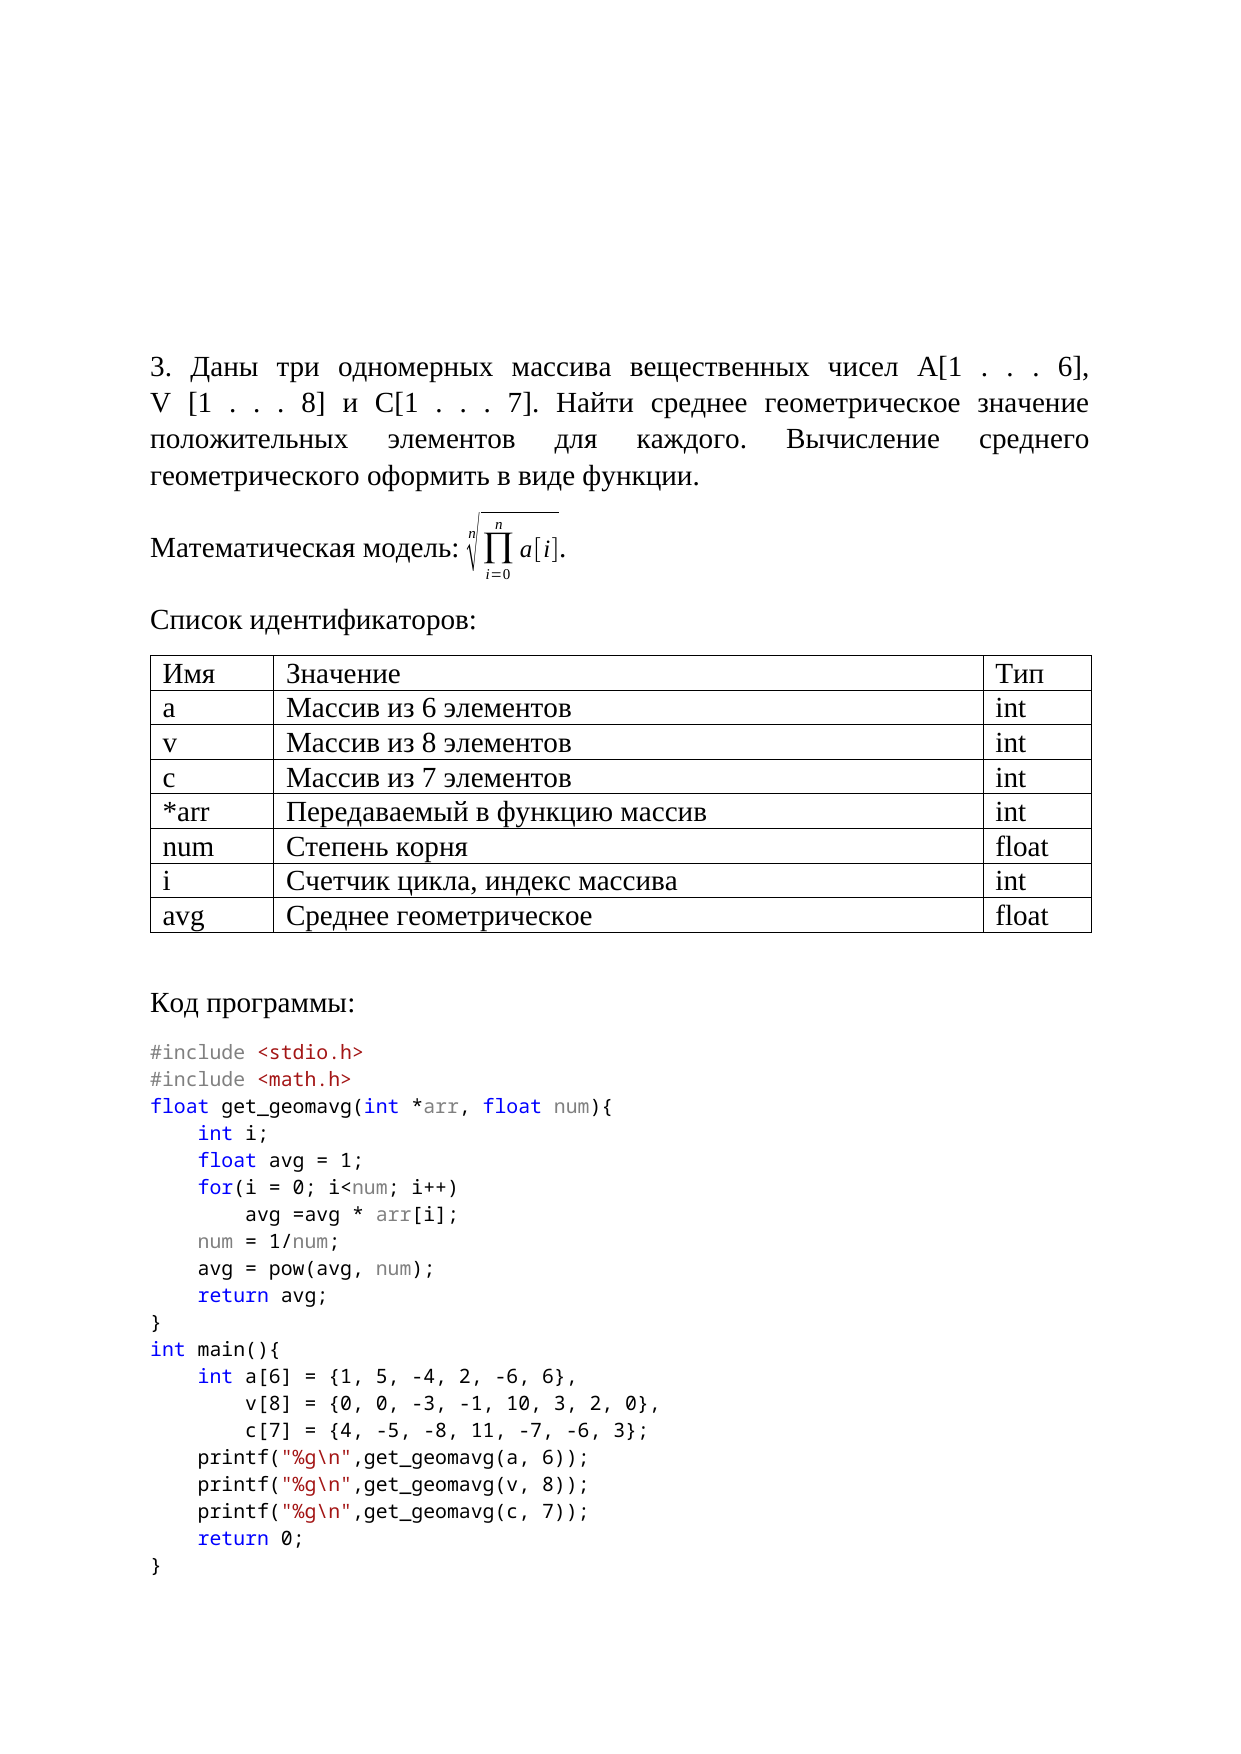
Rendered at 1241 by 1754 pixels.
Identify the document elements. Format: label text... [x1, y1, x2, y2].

table_cell Степень корня [274, 829, 983, 862]
text avg = pow(avg, num); [150, 1254, 1090, 1281]
table_cell Массив из 8 элементов [274, 725, 983, 759]
table_header Тип [984, 656, 1091, 689]
text for(i = 0; i<num; i++) [150, 1173, 1090, 1200]
text printf("%g\n",get_geomavg(c, 7)); [150, 1497, 1090, 1524]
table_cell a [151, 691, 273, 724]
text 3. Даны три одномерных массива вещественных чисел A[1 . . . 6], V [1 . . . 8] и C[1 . . . 7]. Найти среднее геометрическое значение положительных элементов для каждого. Вычисление среднего геометрического оформить в виде функции. [150, 349, 1090, 491]
table_cell int [984, 794, 1091, 828]
table_cell float [984, 829, 1091, 862]
text v[8] = {0, 0, -3, -1, 10, 3, 2, 0}, [150, 1389, 1090, 1416]
text float avg = 1; [150, 1146, 1090, 1173]
table_cell int [984, 864, 1091, 897]
text printf("%g\n",get_geomavg(a, 6)); [150, 1443, 1090, 1470]
text printf("%g\n",get_geomavg(v, 8)); [150, 1470, 1090, 1497]
table_cell Массив из 7 элементов [274, 760, 983, 793]
table_cell v [151, 725, 273, 759]
table_cell avg [151, 898, 273, 932]
text int i; [150, 1119, 1090, 1146]
table_header Имя [151, 656, 273, 689]
text return avg; [150, 1281, 1090, 1308]
text float get_geomavg(int *arr, float num){ [150, 1092, 1090, 1119]
text Код программы: [150, 986, 1090, 1019]
table_cell *arr [151, 794, 273, 828]
table_cell int [984, 725, 1091, 759]
text num = 1/num; [150, 1227, 1090, 1254]
text Список идентификаторов: [150, 602, 1090, 636]
text avg =avg * arr[i]; [150, 1200, 1090, 1227]
table_cell num [151, 829, 273, 862]
table_cell Массив из 6 элементов [274, 691, 983, 724]
text Математическая модель: . [150, 511, 1090, 583]
table_cell i [151, 864, 273, 897]
text } [150, 1551, 1090, 1578]
table_cell Передаваемый в функцию массив [274, 794, 983, 828]
table_cell int [984, 691, 1091, 724]
table_header Значение [274, 656, 983, 689]
table_cell int [984, 760, 1091, 793]
text int main(){ [150, 1335, 1090, 1362]
table_cell Среднее геометрическое [274, 898, 983, 932]
table_cell c [151, 760, 273, 793]
table_cell float [984, 898, 1091, 932]
text #include <stdio.h> [150, 1038, 1090, 1065]
text int a[6] = {1, 5, -4, 2, -6, 6}, [150, 1362, 1090, 1389]
text #include <math.h> [150, 1065, 1090, 1092]
table_cell Счетчик цикла, индекс массива [274, 864, 983, 897]
text } [150, 1308, 1090, 1335]
text c[7] = {4, -5, -8, 11, -7, -6, 3}; [150, 1416, 1090, 1443]
text return 0; [150, 1524, 1090, 1551]
